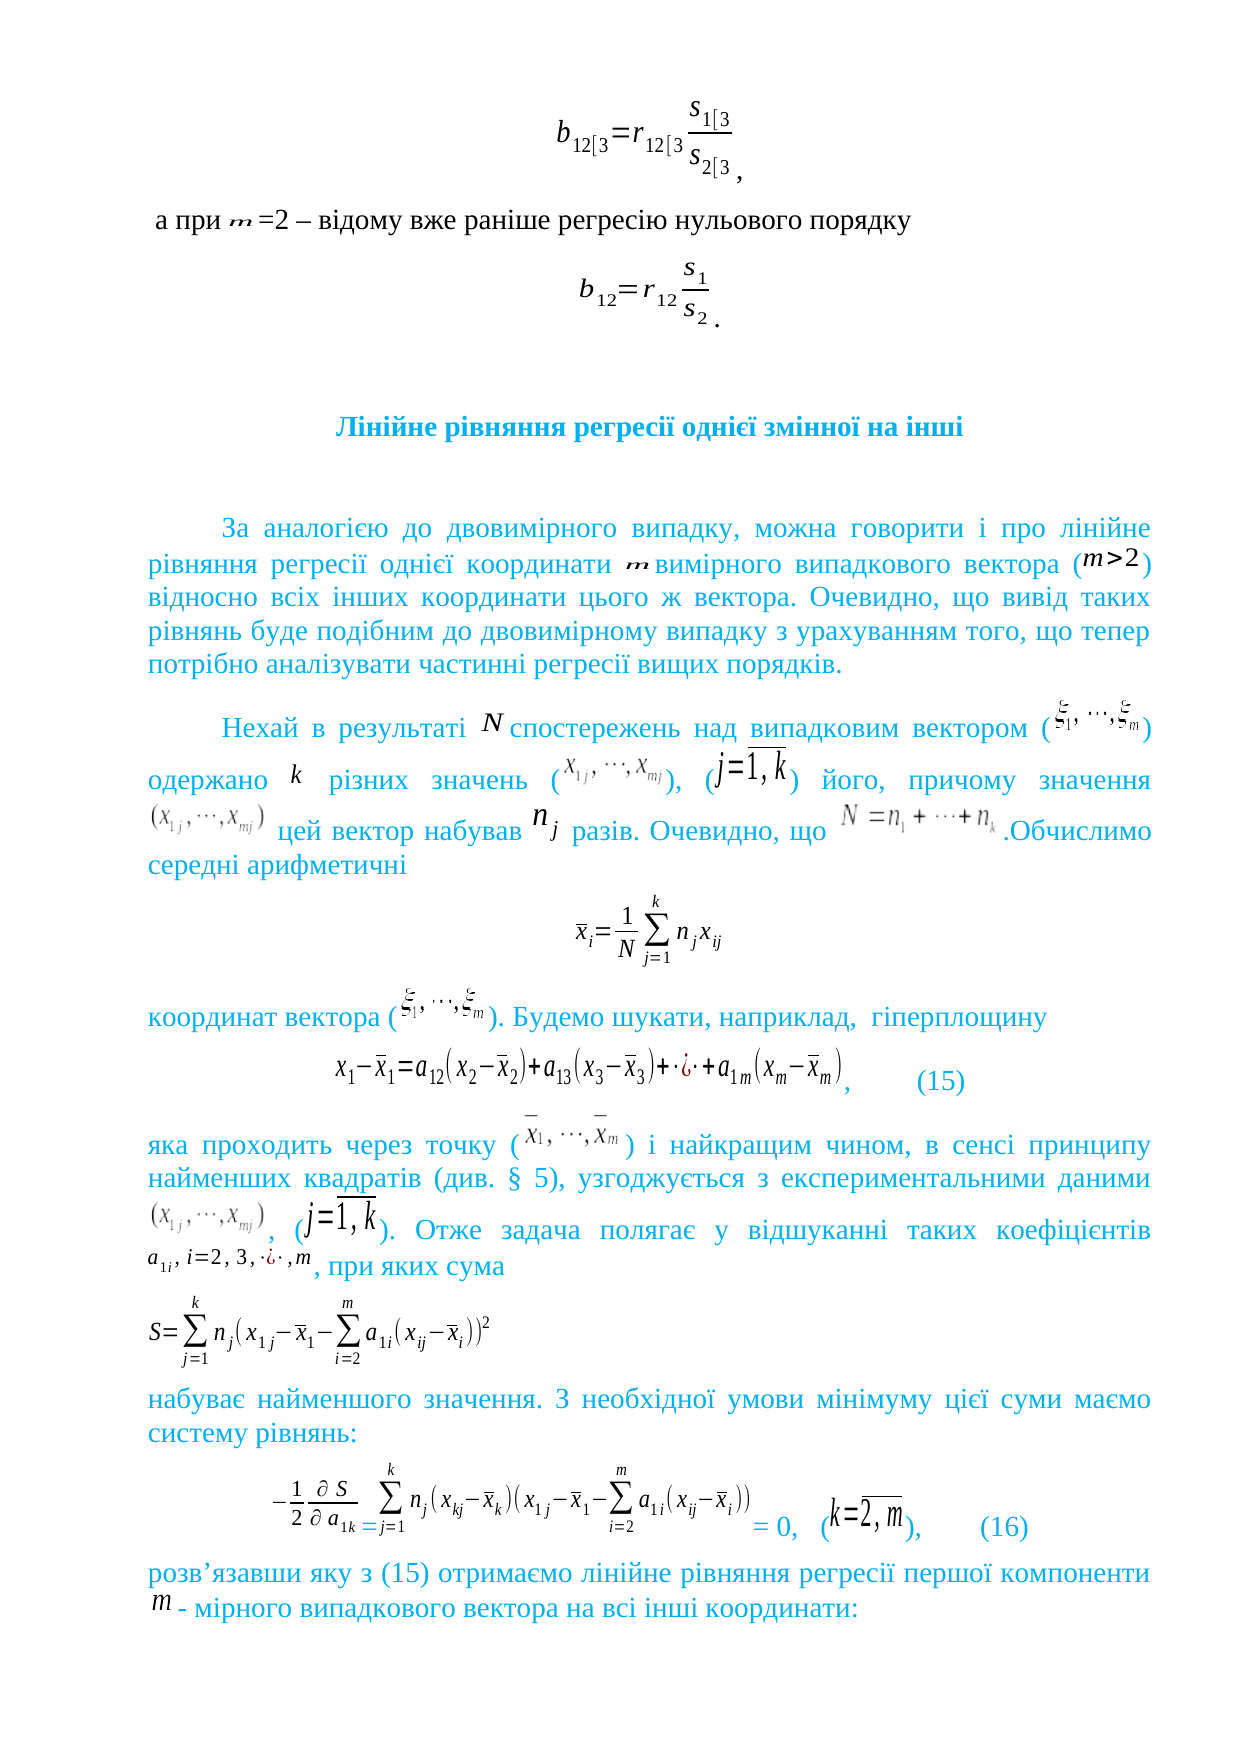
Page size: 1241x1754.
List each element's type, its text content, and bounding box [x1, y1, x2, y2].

text , (15) [148, 1045, 1152, 1096]
text координат вектора (). Будемо шукати, наприклад, гіперплощину [148, 981, 1152, 1032]
text набуває найменшого значення. З необхідної умови мінімуму цієї суми маємо систему рівнянь: [148, 1381, 1152, 1448]
text За аналогією до двовимірного випадку, можна говорити і про лінійне рівняння регресії однієї координати вимірного випадкового вектора () відносно всіх інших координати цього ж вектора. Очевидно, що вивід таких рівнянь буде подібним до двовимірному випадку з урахуванням того, що тепер потрібно аналізувати частинні регресії вищих порядків. [148, 510, 1152, 680]
text розв’язавши яку з (15) отримаємо лінійне рівняння регресії першої компоненти - мірного випадкового вектора на всі інші координати: [148, 1555, 1152, 1624]
text Нехай в результаті спостережень над випадковим вектором () одержано різних значень (), () його, причому значення цей вектор набував разів. Очевидно, що .Обчислимо середні арифметичні [148, 692, 1152, 881]
subtitle Лінійне рівняння регресії однієї змінної на інші [148, 409, 1152, 443]
text а при =2 – відому вже раніше регресію нульового порядку [148, 202, 1152, 236]
text . [148, 252, 1152, 334]
text яка проходить через точку () і найкращим чином, в сенсі принципу найменших квадратів (див. § 5), узгоджується з експериментальними даними , (). Отже задача полягає у відшуканні таких коефіцієнтів , при яких сума [148, 1109, 1152, 1281]
text , [148, 88, 1152, 185]
text == 0, (), (16) [148, 1461, 1152, 1542]
